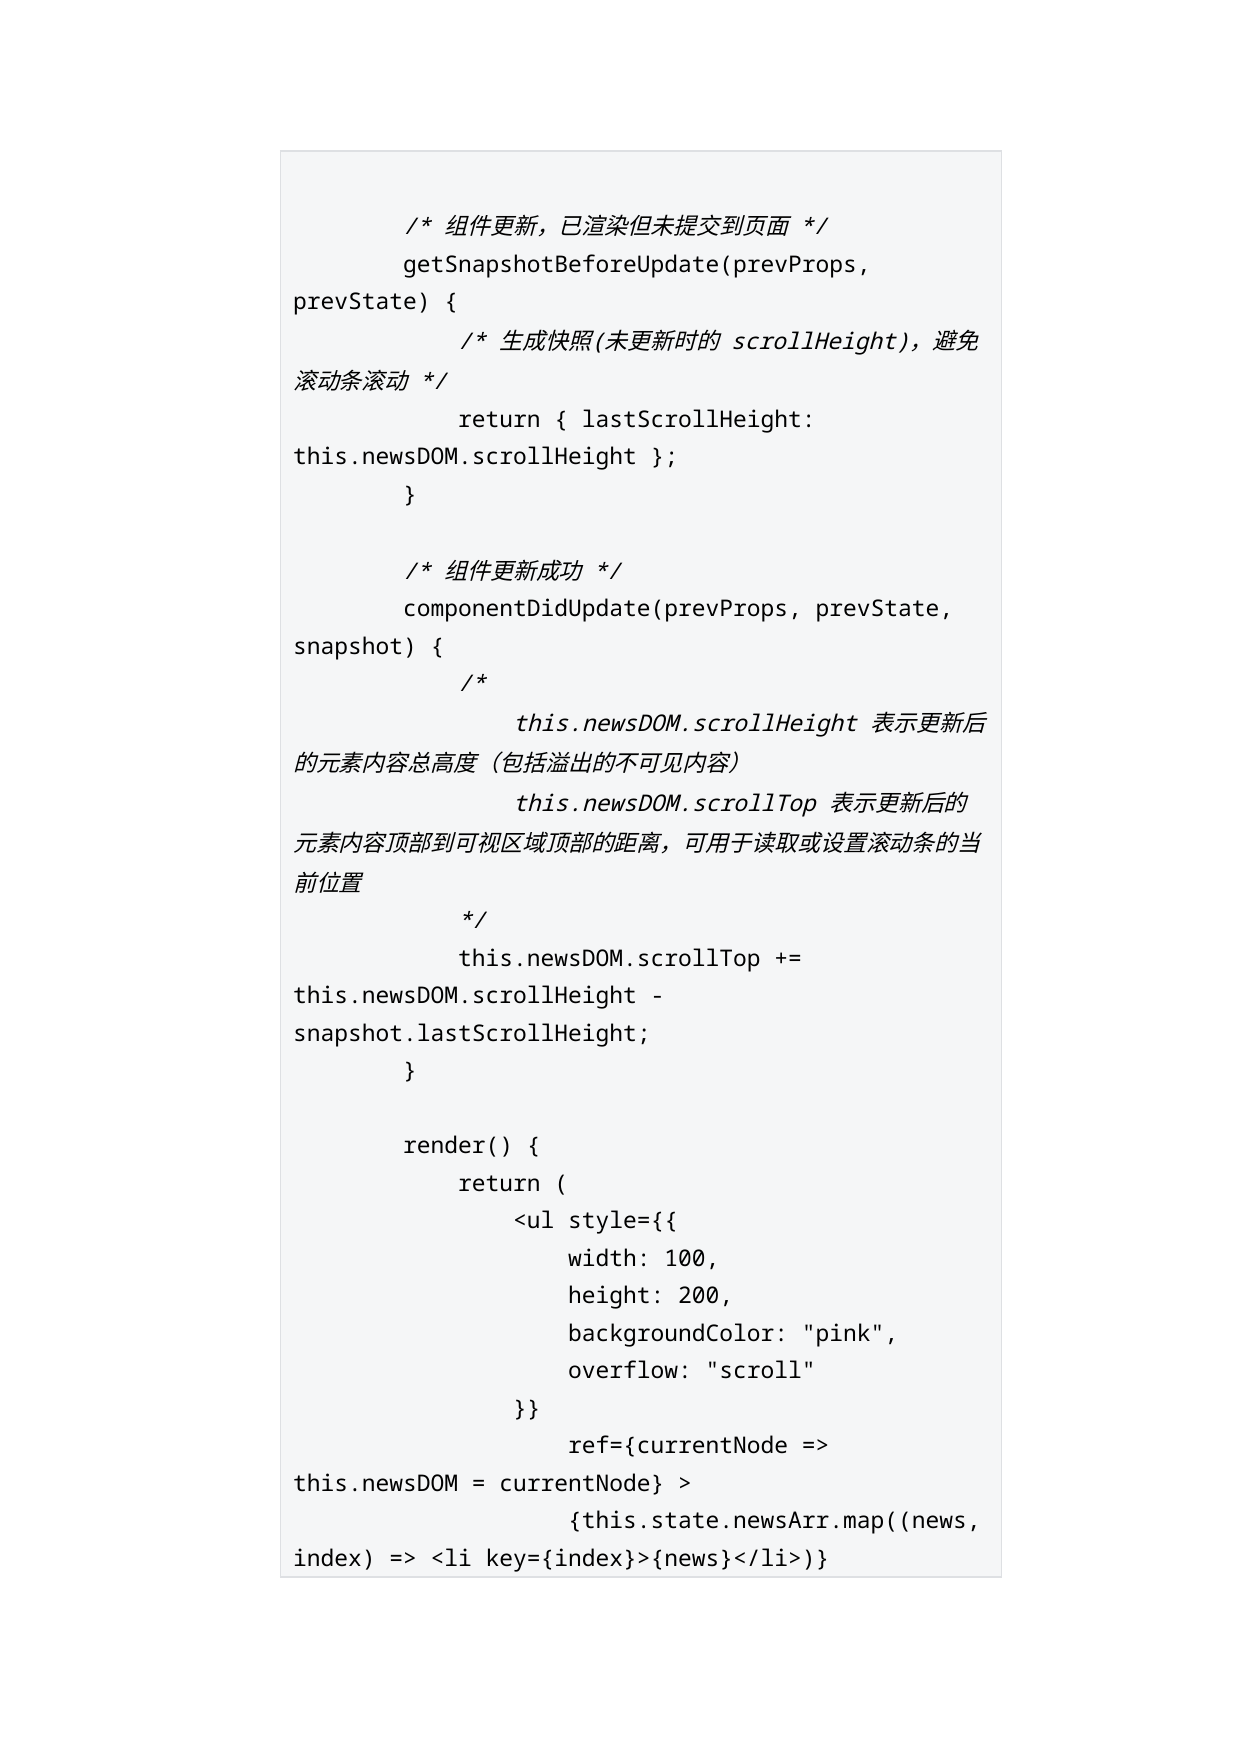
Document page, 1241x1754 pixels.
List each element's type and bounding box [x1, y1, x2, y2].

table_header [281, 152, 1001, 1576]
